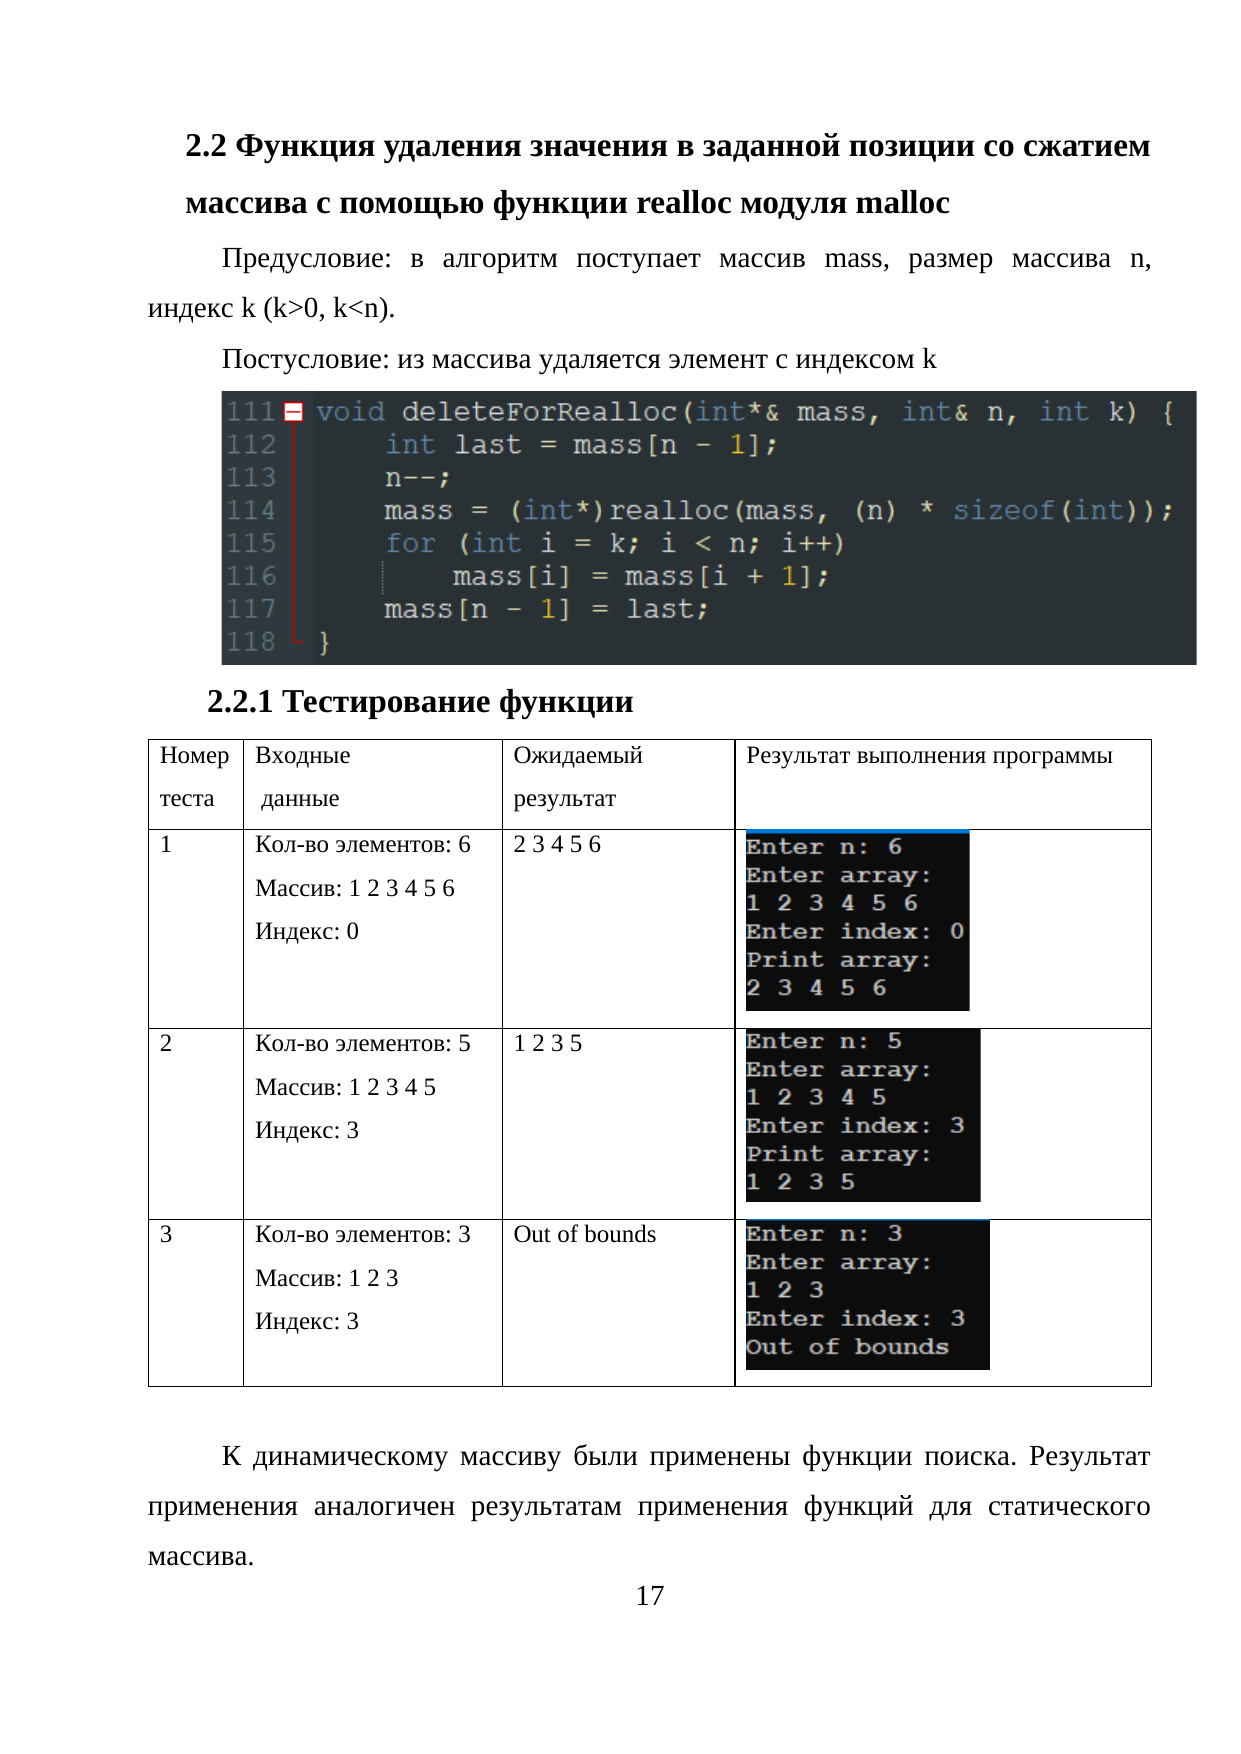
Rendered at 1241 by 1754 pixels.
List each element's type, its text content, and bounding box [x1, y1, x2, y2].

table_cell [736, 1220, 1151, 1386]
picture [746, 1028, 981, 1202]
picture [746, 1219, 990, 1370]
table_header Ожидаемый результат [503, 740, 734, 828]
table_header Результат выполнения программы [736, 740, 1151, 828]
table_cell 2 [149, 1029, 243, 1218]
table_cell 1 [149, 830, 243, 1027]
table_cell 1 2 3 5 [503, 1029, 734, 1218]
table_header Входные данные [244, 740, 502, 828]
picture [746, 829, 970, 1011]
table_cell 3 [149, 1220, 243, 1386]
subtitle 2.2 Функция удаления значения в заданной позиции со сжатием массива с помощью функции realloc модуля malloc [148, 125, 1152, 221]
text Постусловие: из массива удаляется элемент с индексом k [148, 341, 1152, 374]
table_cell Кол-во элементов: 5 Массив: 1 2 3 4 5 Индекс: 3 [244, 1029, 502, 1218]
table_cell 2 3 4 5 6 [503, 830, 734, 1027]
table_header Номер теста [149, 740, 243, 828]
table_cell Кол-во элементов: 3 Массив: 1 2 3 Индекс: 3 [244, 1220, 502, 1386]
text К динамическому массиву были применены функции поиска. Результат применения аналогичен результатам применения функций для статического массива. [148, 1438, 1152, 1572]
text Предусловие: в алгоритм поступает массив mass, размер массива n, индекс k (k>0, k<n). [148, 240, 1152, 324]
table_cell Out of bounds [503, 1220, 734, 1386]
picture [221, 391, 1197, 665]
table_cell Кол-во элементов: 6 Массив: 1 2 3 4 5 6 Индекс: 0 [244, 830, 502, 1027]
subtitle 2.2.1 Тестирование функции [148, 681, 1152, 720]
table_cell [736, 830, 1151, 1027]
table_cell [736, 1029, 1151, 1218]
